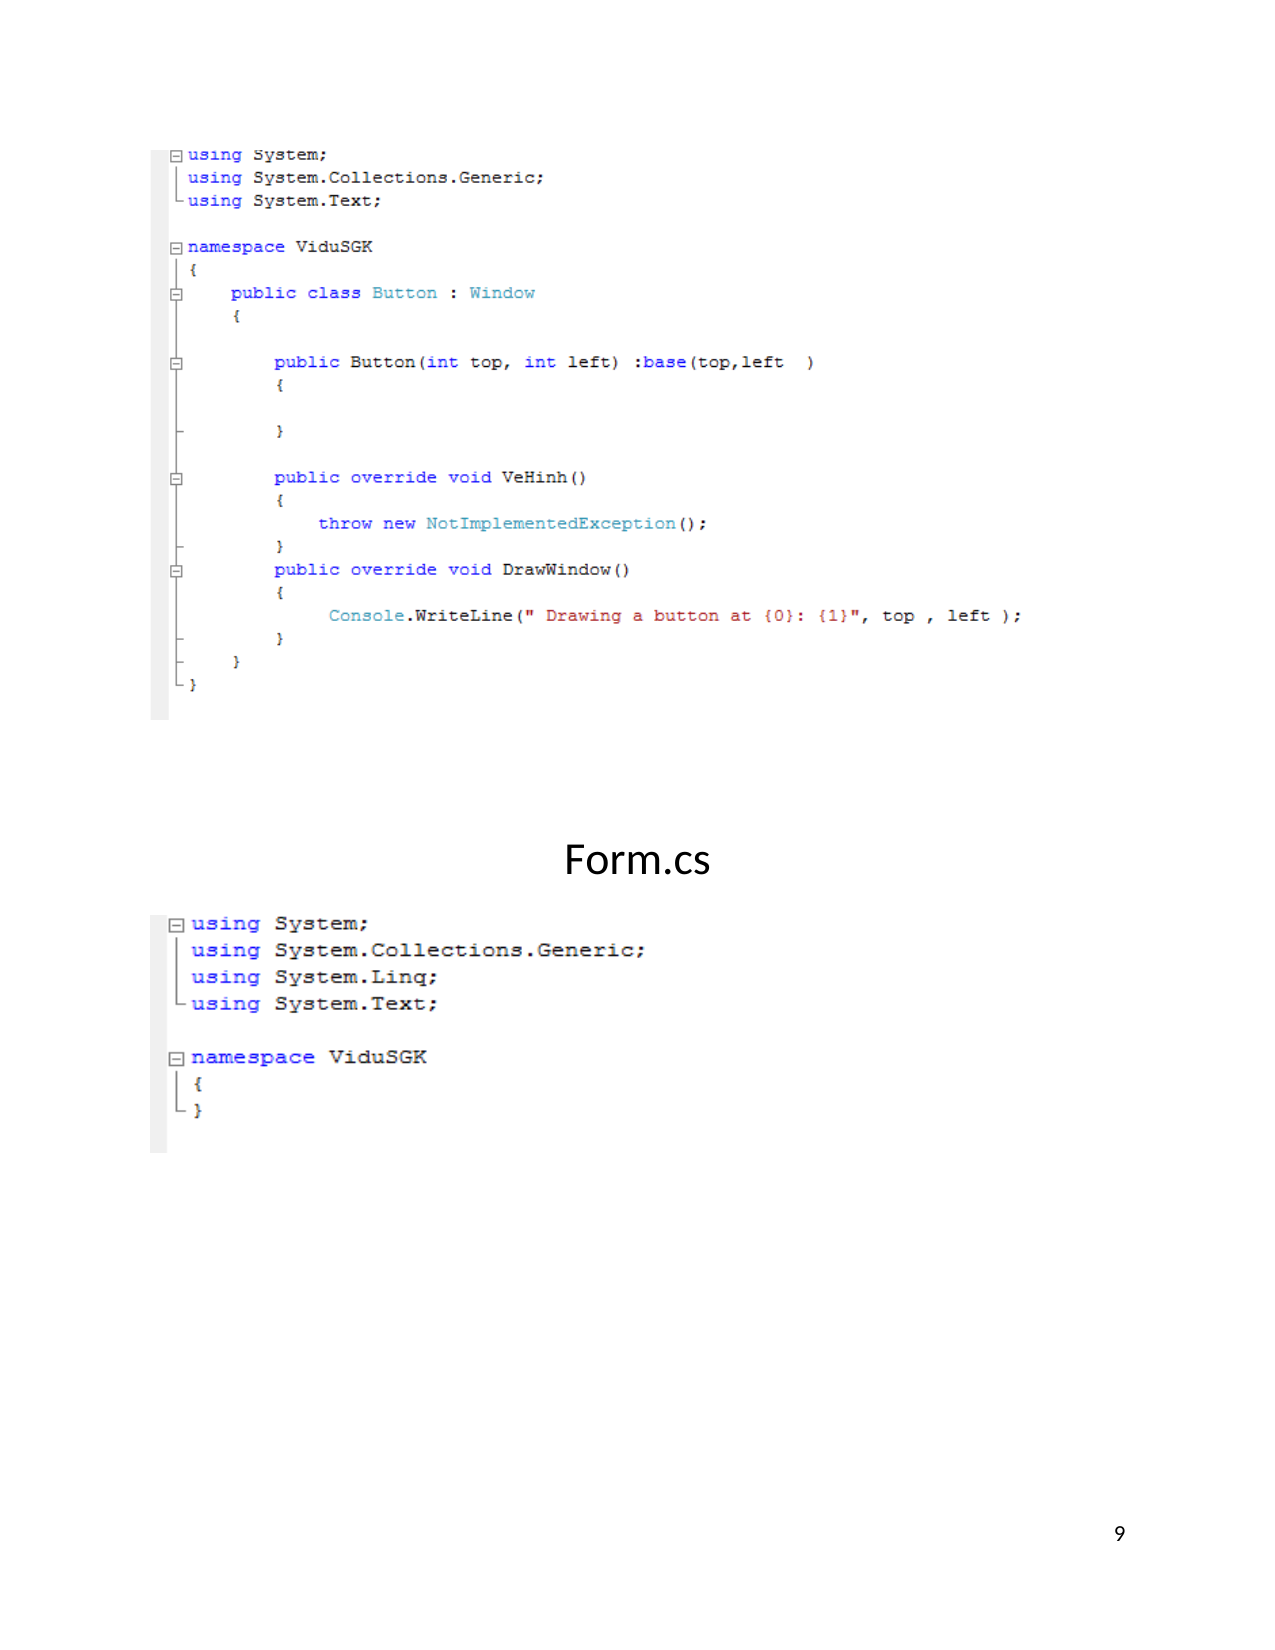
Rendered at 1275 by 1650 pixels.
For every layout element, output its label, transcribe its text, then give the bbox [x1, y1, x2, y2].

picture [150, 915, 1022, 1153]
text Form.cs [150, 830, 1125, 886]
picture [150, 150, 1125, 720]
